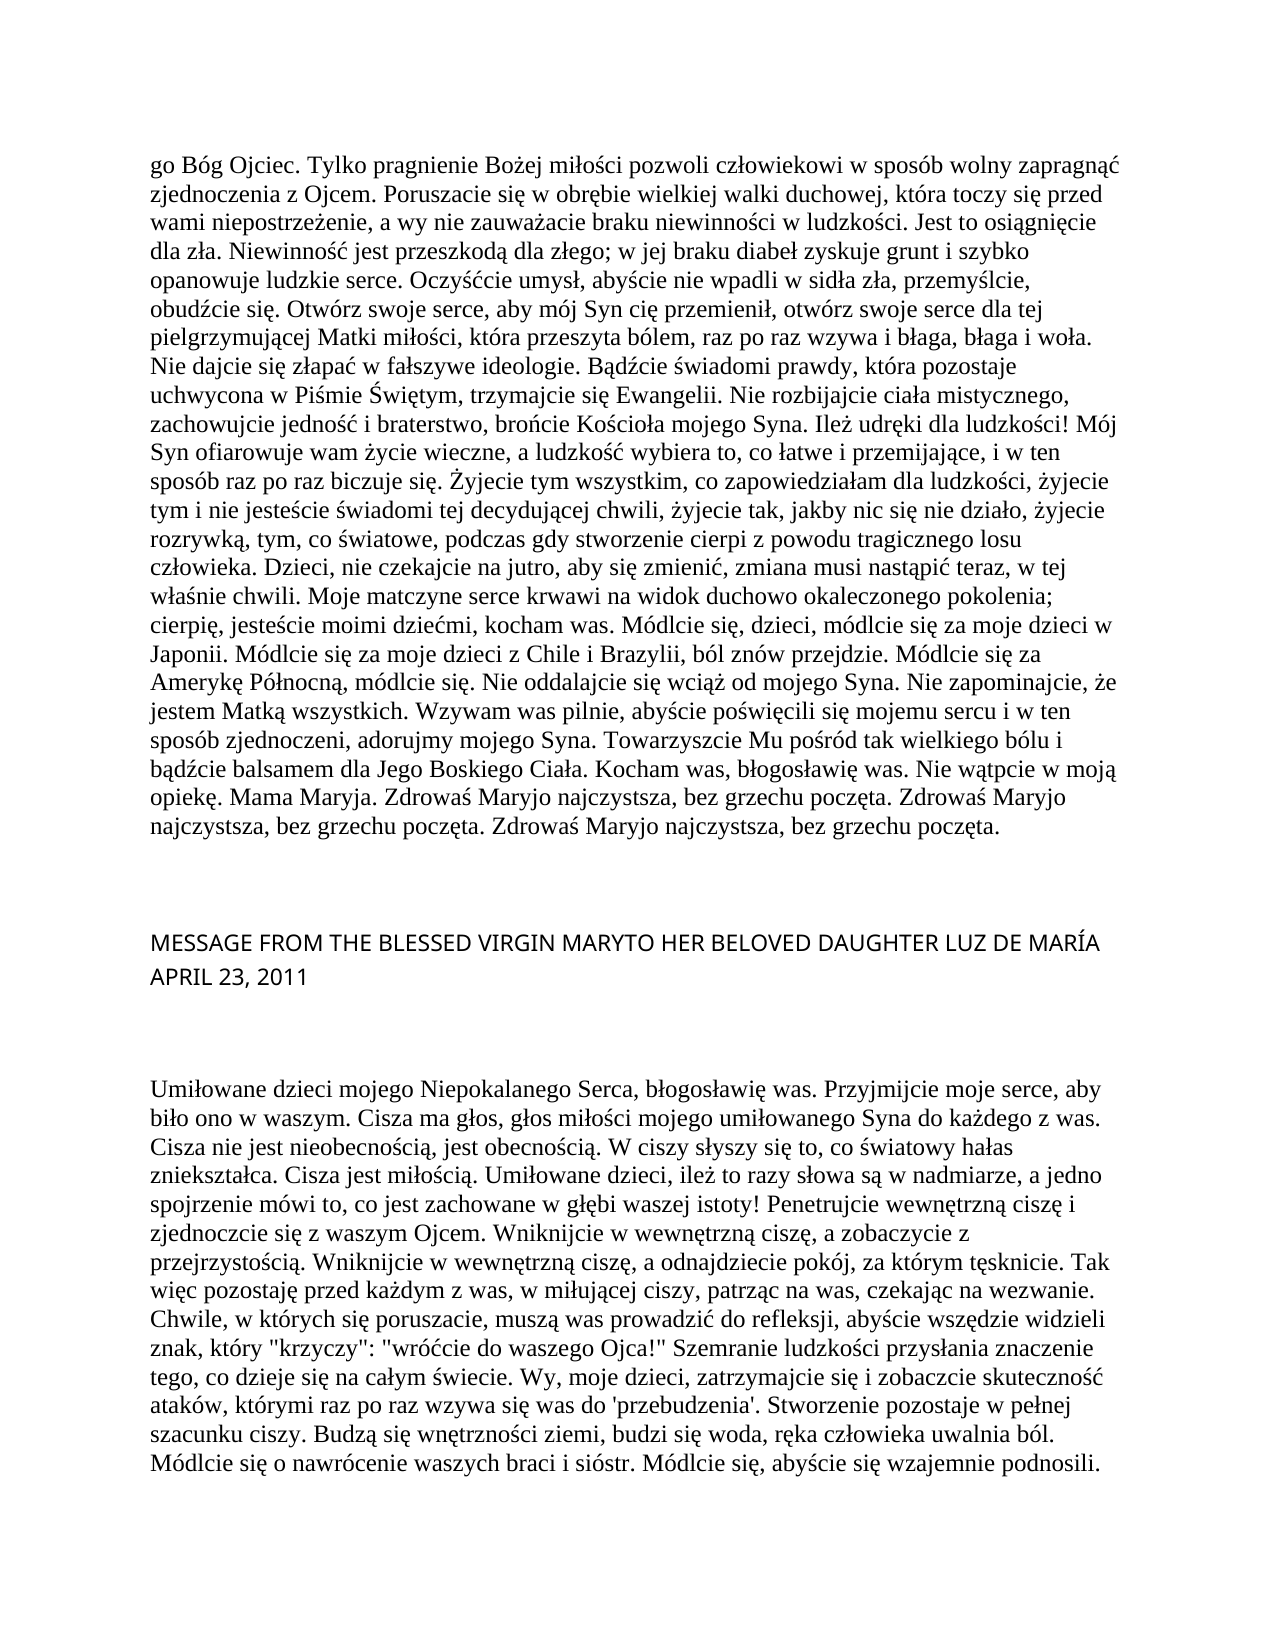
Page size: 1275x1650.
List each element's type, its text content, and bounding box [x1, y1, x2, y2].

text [150, 1074, 1125, 1477]
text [150, 150, 1125, 840]
text MESSAGE FROM THE BLESSED VIRGIN MARYTO HER BELOVED DAUGHTER LUZ DE MARÍA APRIL 23, 2011 [150, 927, 1125, 992]
